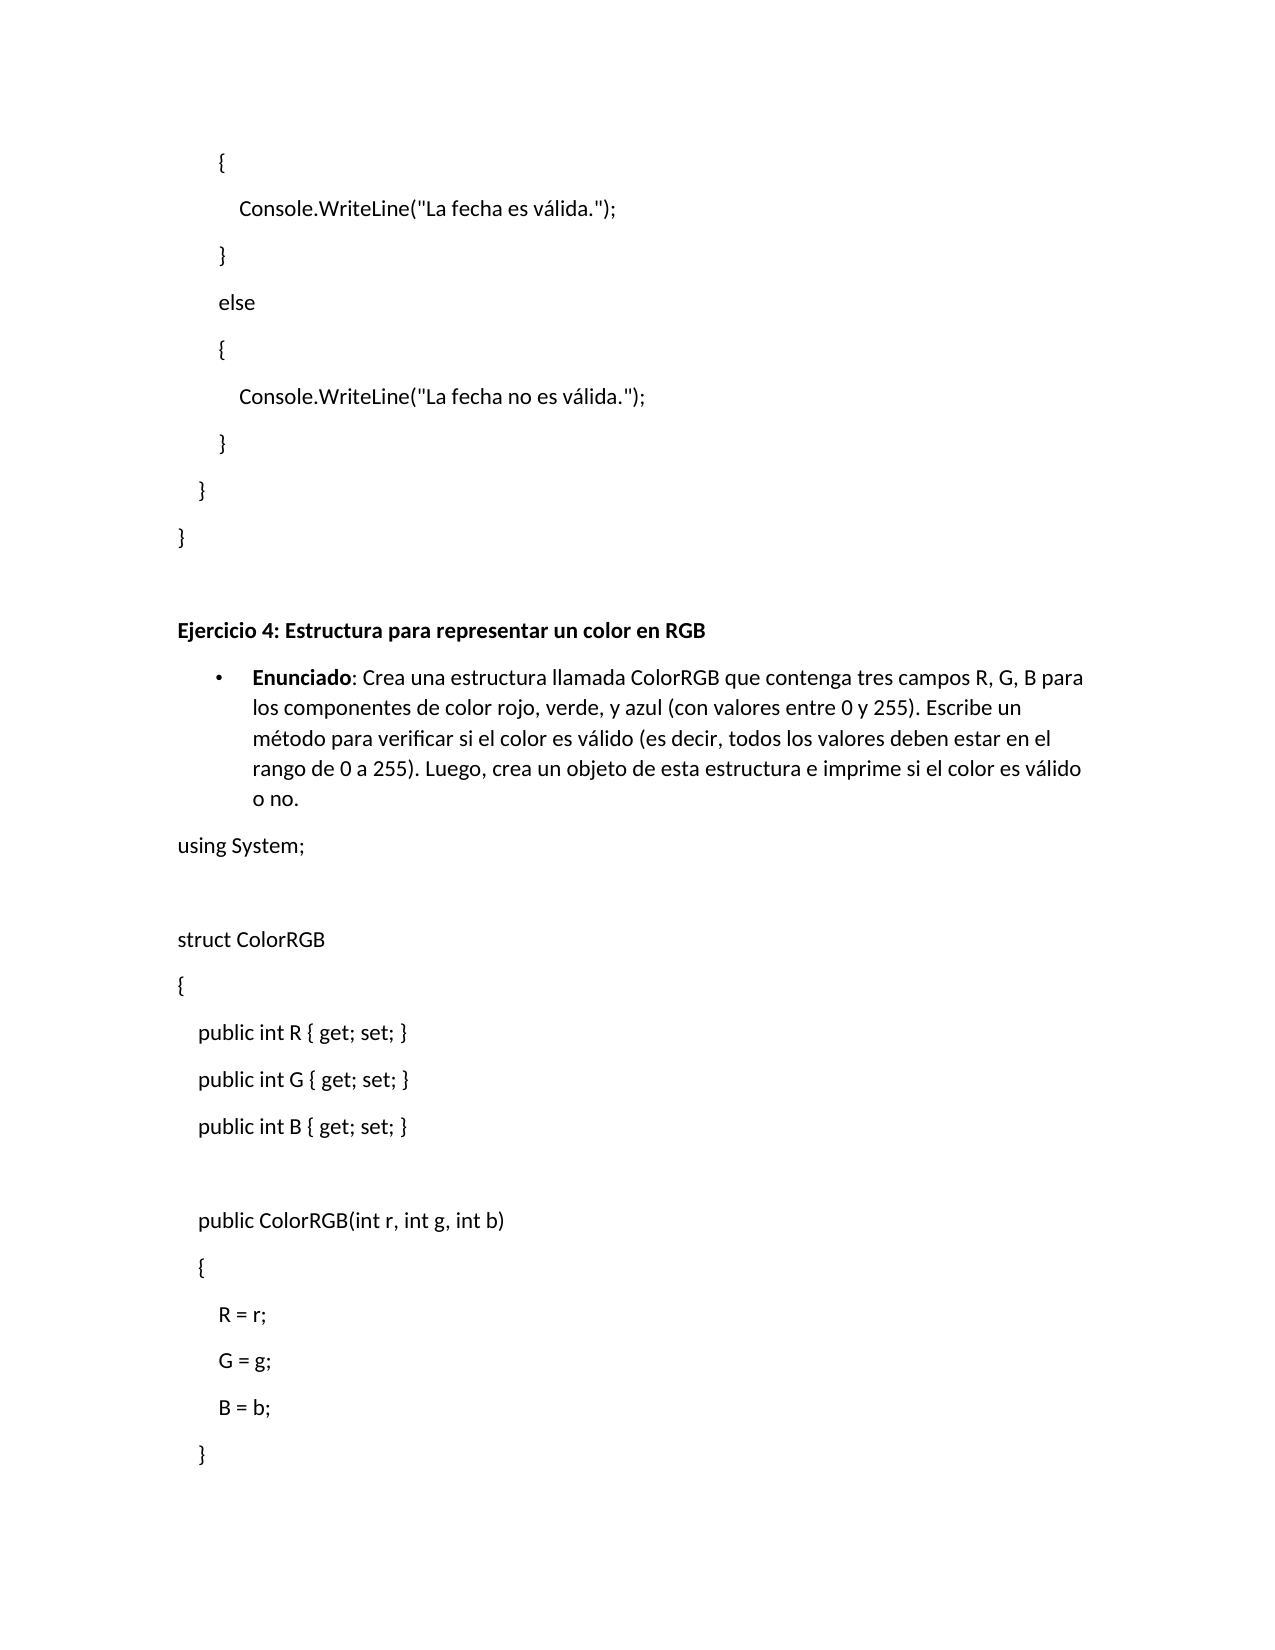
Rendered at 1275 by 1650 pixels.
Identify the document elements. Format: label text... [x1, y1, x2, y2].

text public ColorRGB(int r, int g, int b) [177, 1206, 1098, 1234]
text G = g; [177, 1347, 1098, 1374]
text public int G { get; set; } [177, 1065, 1098, 1093]
text public int R { get; set; } [177, 1018, 1098, 1046]
text R = r; [177, 1300, 1098, 1328]
text using System; [177, 831, 1098, 859]
text Console.WriteLine("La fecha no es válida."); [177, 382, 1098, 410]
text public int B { get; set; } [177, 1112, 1098, 1140]
text struct ColorRGB [177, 925, 1098, 953]
text B = b; [177, 1393, 1098, 1421]
text } [177, 429, 1098, 457]
text { [177, 335, 1098, 363]
text } [177, 476, 1098, 504]
text Ejercicio 4: Estructura para representar un color en RGB [177, 616, 1098, 644]
text { [177, 1253, 1098, 1281]
text } [177, 523, 1098, 551]
text } [177, 241, 1098, 269]
text { [177, 972, 1098, 999]
text Console.WriteLine("La fecha es válida."); [177, 194, 1098, 222]
text { [177, 148, 1098, 176]
text else [177, 288, 1098, 316]
list Enunciado: Crea una estructura llamada ColorRGB que contenga tres campos R, G, B para los componentes de color rojo, verde, y azul (con valores entre 0 y 255). Escribe un método para verificar si el color es válido (es decir, todos los valores deben estar en el rango de 0 a 255). Luego, crea un objeto de esta estructura e imprime si el color es válido o no. [215, 663, 1098, 812]
text } [177, 1440, 1098, 1468]
